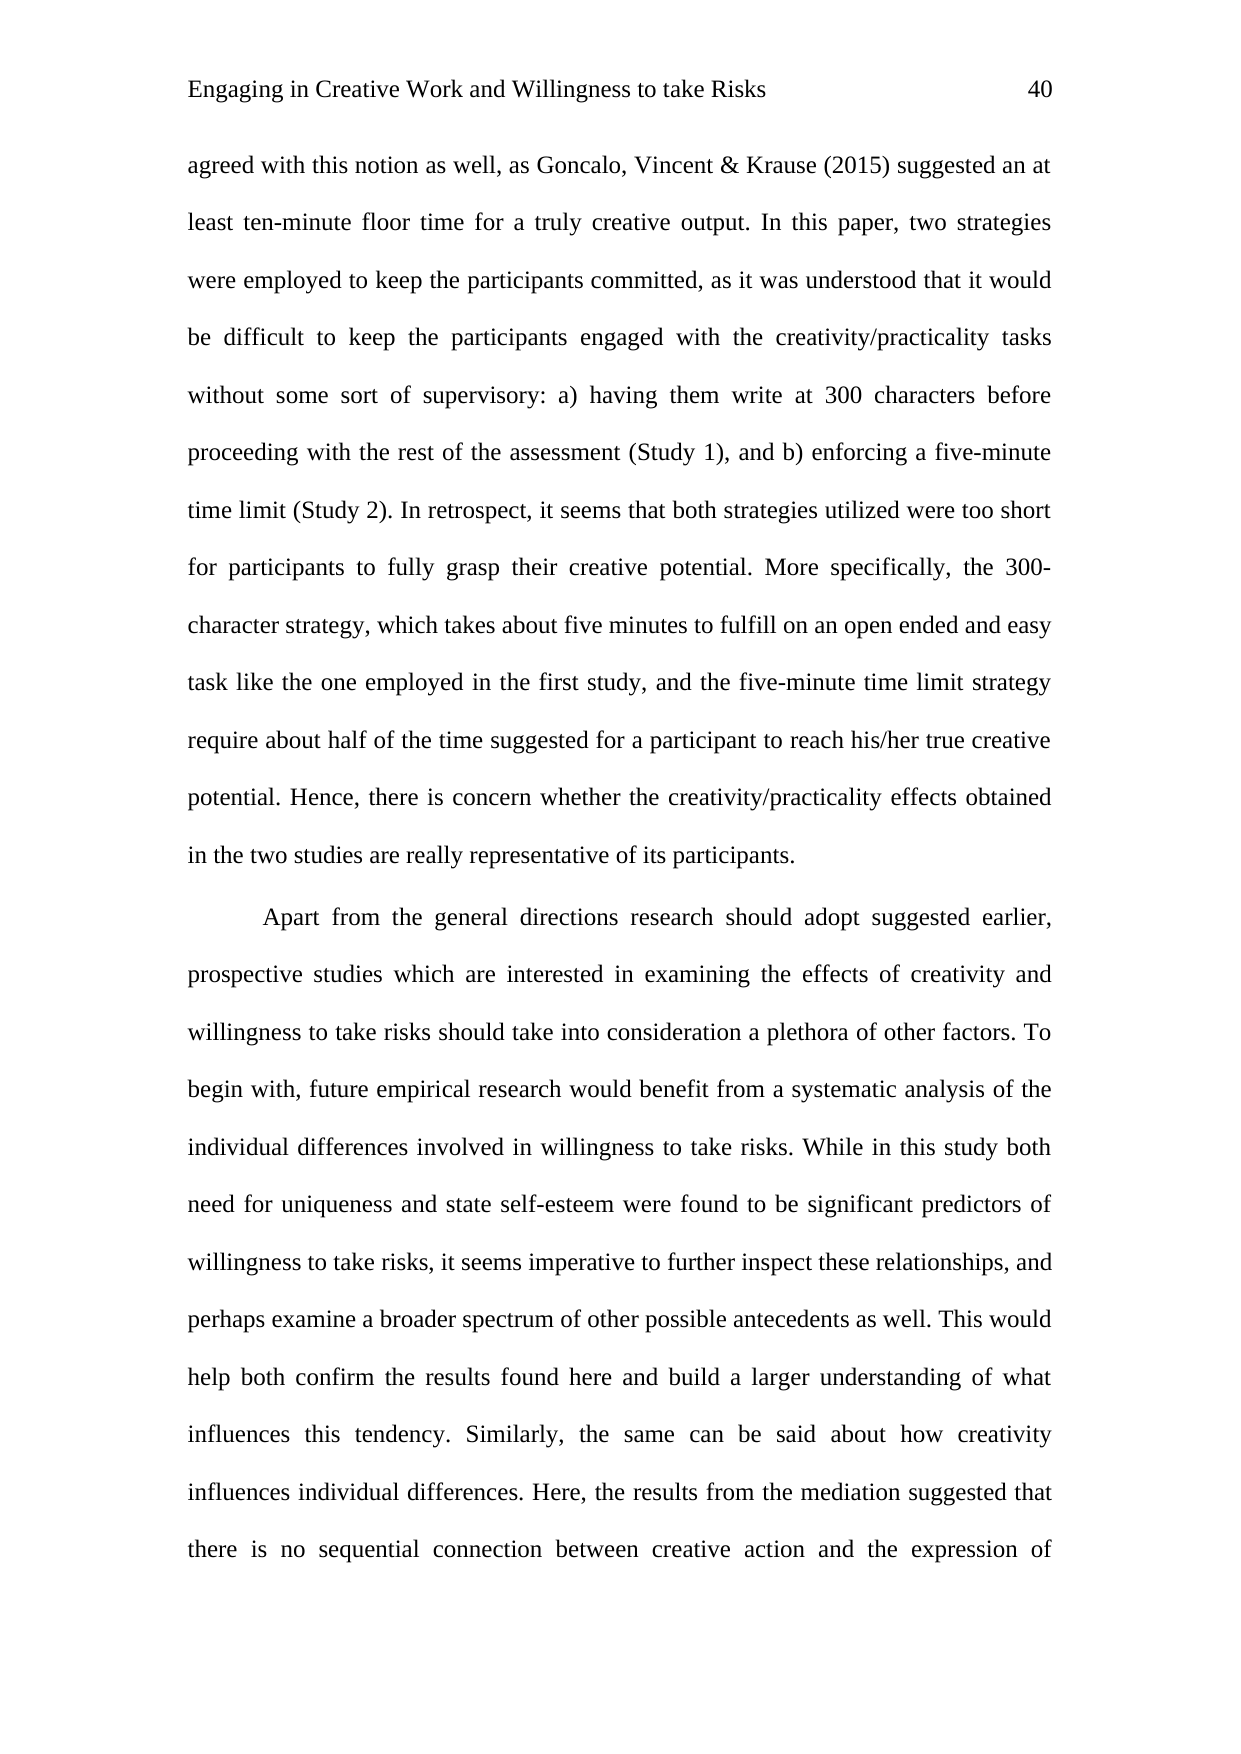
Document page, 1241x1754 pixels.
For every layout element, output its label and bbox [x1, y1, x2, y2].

text [187, 902, 1053, 1563]
text [187, 150, 1053, 869]
